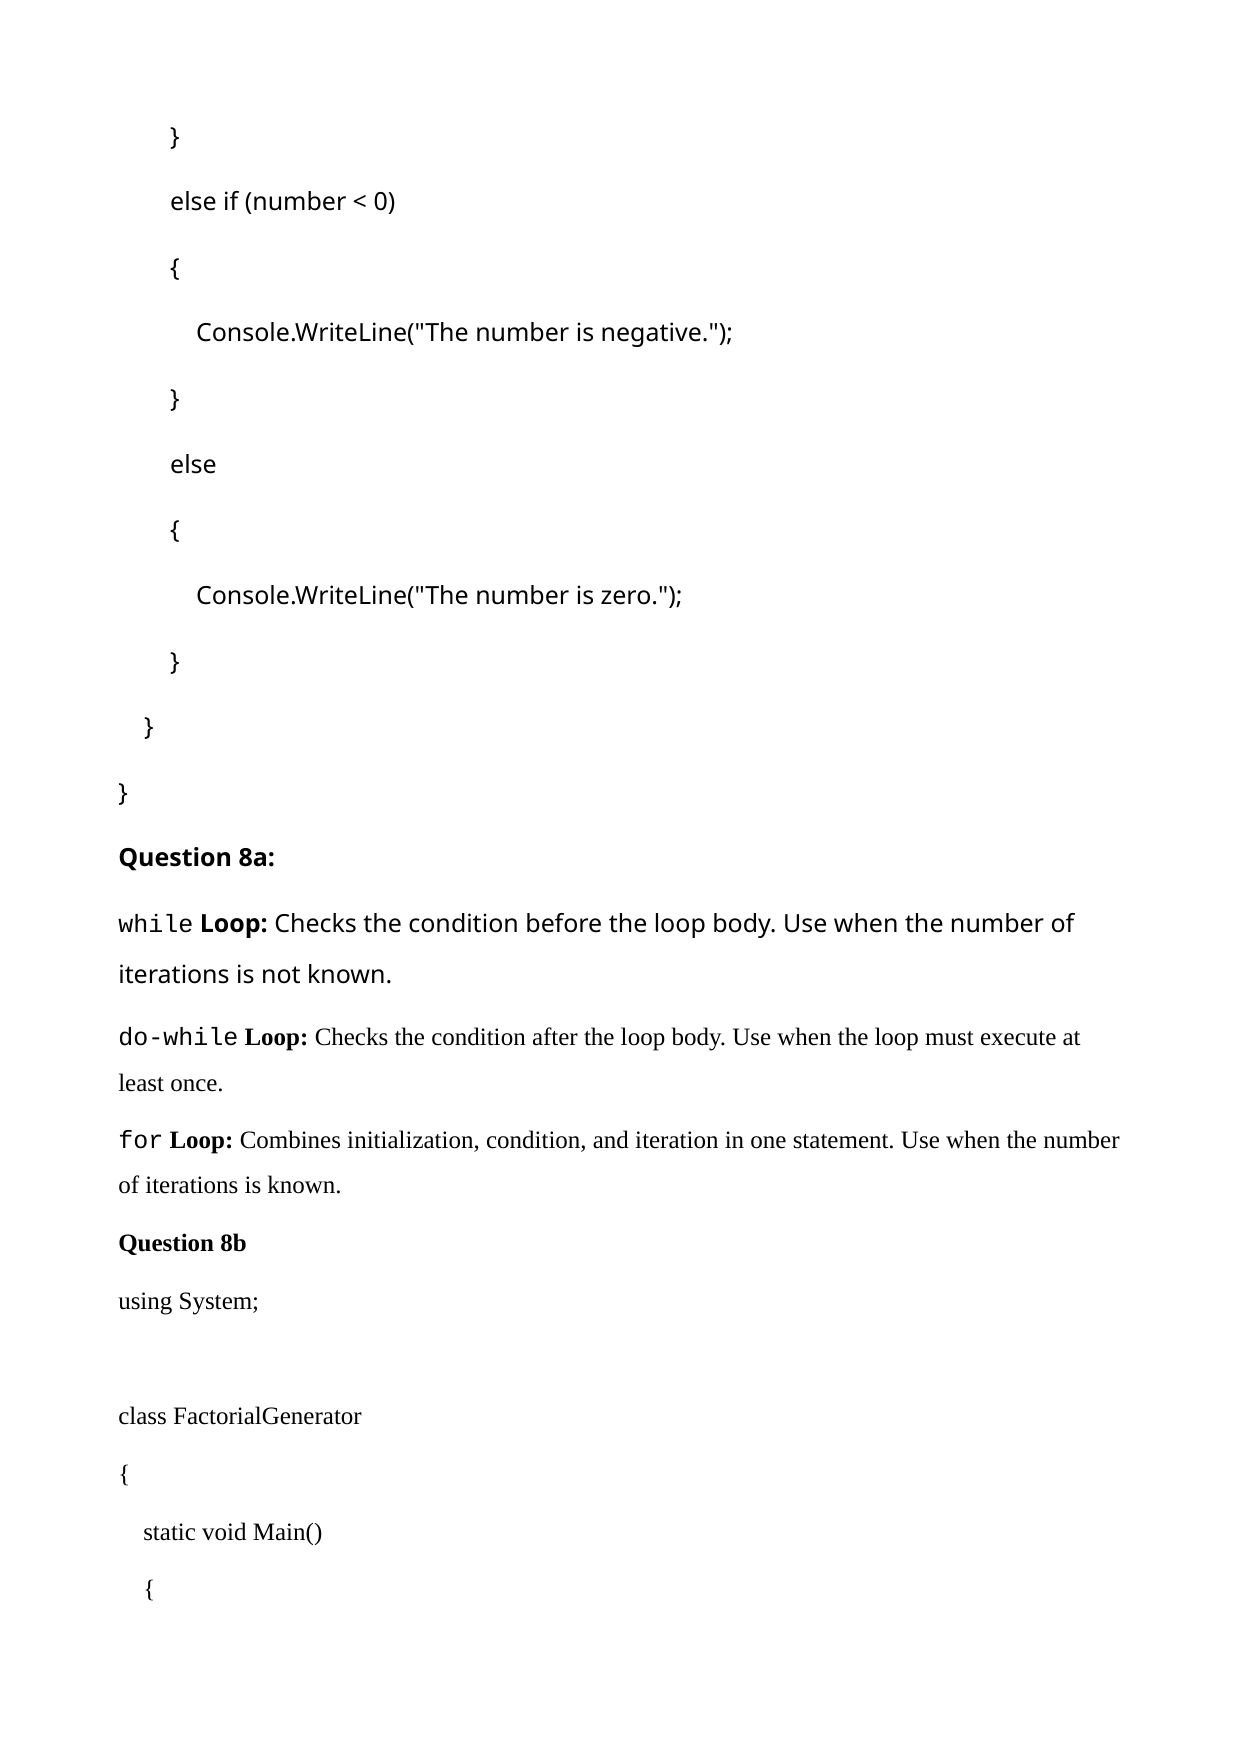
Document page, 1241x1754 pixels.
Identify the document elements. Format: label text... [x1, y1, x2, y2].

text for Loop: Combines initialization, condition, and iteration in one statement. Use when the number of iterations is known. [118, 1125, 1122, 1199]
text { [118, 512, 1122, 546]
text } [118, 709, 1122, 743]
text else if (number < 0) [118, 184, 1122, 218]
text else [118, 446, 1122, 480]
text } [118, 381, 1122, 415]
text do-while Loop: Checks the condition after the loop body. Use when the loop must execute at least once. [118, 1022, 1122, 1096]
text } [118, 118, 1122, 152]
text } [118, 643, 1122, 677]
text Console.WriteLine("The number is zero."); [118, 577, 1122, 612]
text static void Main() [118, 1517, 1122, 1546]
text Question 8a: [118, 840, 1122, 874]
text { [118, 1459, 1122, 1488]
text Console.WriteLine("The number is negative."); [118, 315, 1122, 349]
text using System; [118, 1286, 1122, 1315]
text Question 8b [118, 1228, 1122, 1257]
text { [118, 249, 1122, 283]
text { [118, 1574, 1122, 1603]
text class FactorialGenerator [118, 1401, 1122, 1430]
text while Loop: Checks the condition before the loop body. Use when the number of iterations is not known. [118, 906, 1122, 991]
text } [118, 774, 1122, 808]
